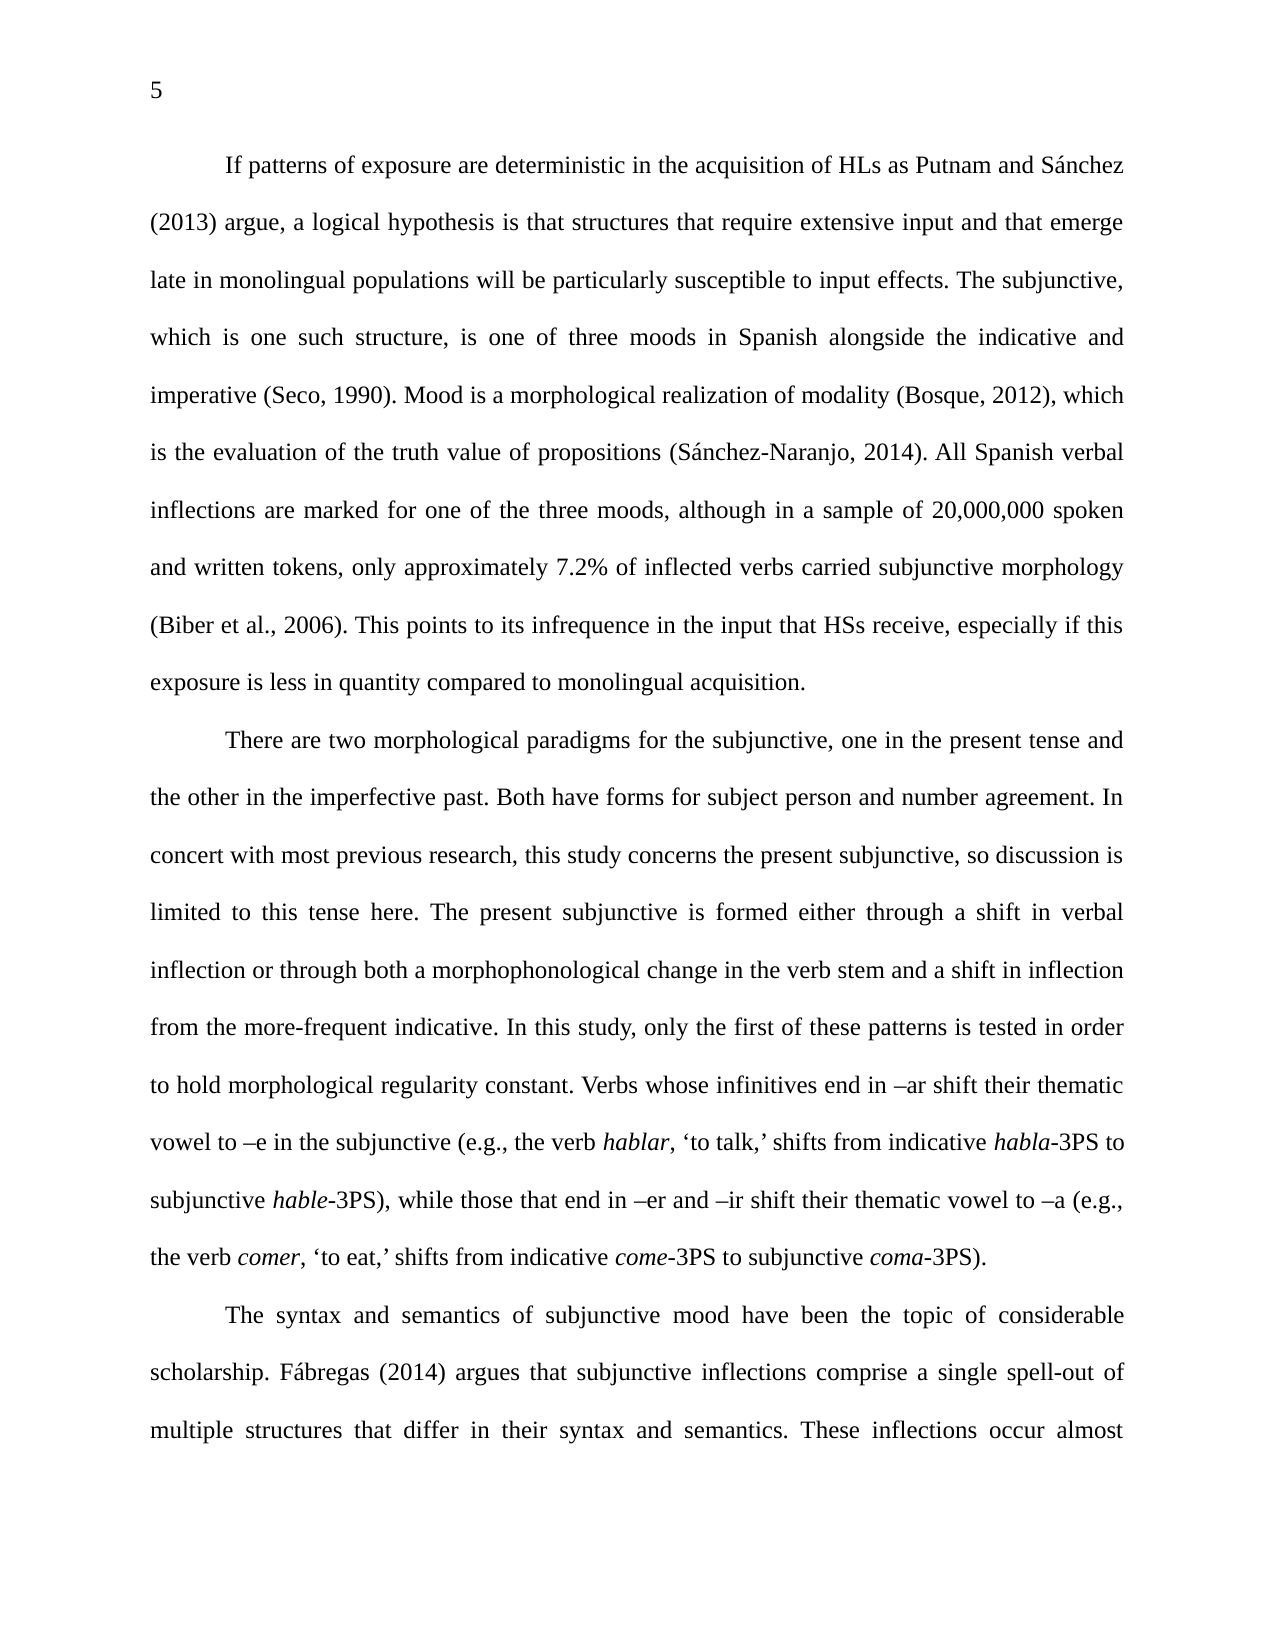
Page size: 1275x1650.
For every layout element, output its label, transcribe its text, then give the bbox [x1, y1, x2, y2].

text If patterns of exposure are deterministic in the acquisition of HLs as Putnam and Sánchez (2013) argue, a logical hypothesis is that structures that require extensive input and that emerge late in monolingual populations will be particularly susceptible to input effects. The subjunctive, which is one such structure, is one of three moods in Spanish alongside the indicative and imperative (Seco, 1990). Mood is a morphological realization of modality (Bosque, 2012), which is the evaluation of the truth value of propositions (Sánchez-Naranjo, 2014). All Spanish verbal inflections are marked for one of the three moods, although in a sample of 20,000,000 spoken and written tokens, only approximately 7.2% of inflected verbs carried subjunctive morphology (Biber et al., 2006). This points to its infrequence in the input that HSs receive, especially if this exposure is less in quantity compared to monolingual acquisition. [150, 150, 1125, 696]
text There are two morphological paradigms for the subjunctive, one in the present tense and the other in the imperfective past. Both have forms for subject person and number agreement. In concert with most previous research, this study concerns the present subjunctive, so discussion is limited to this tense here. The present subjunctive is formed either through a shift in verbal inflection or through both a morphophonological change in the verb stem and a shift in inflection from the more-frequent indicative. In this study, only the first of these patterns is tested in order to hold morphological regularity constant. Verbs whose infinitives end in –ar shift their thematic vowel to –e in the subjunctive (e.g., the verb hablar, ‘to talk,’ shifts from indicative habla-3PS to subjunctive hable-3PS), while those that end in –er and –ir shift their thematic vowel to –a (e.g., the verb comer, ‘to eat,’ shifts from indicative come-3PS to subjunctive coma-3PS). [150, 725, 1125, 1271]
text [150, 1300, 1125, 1444]
